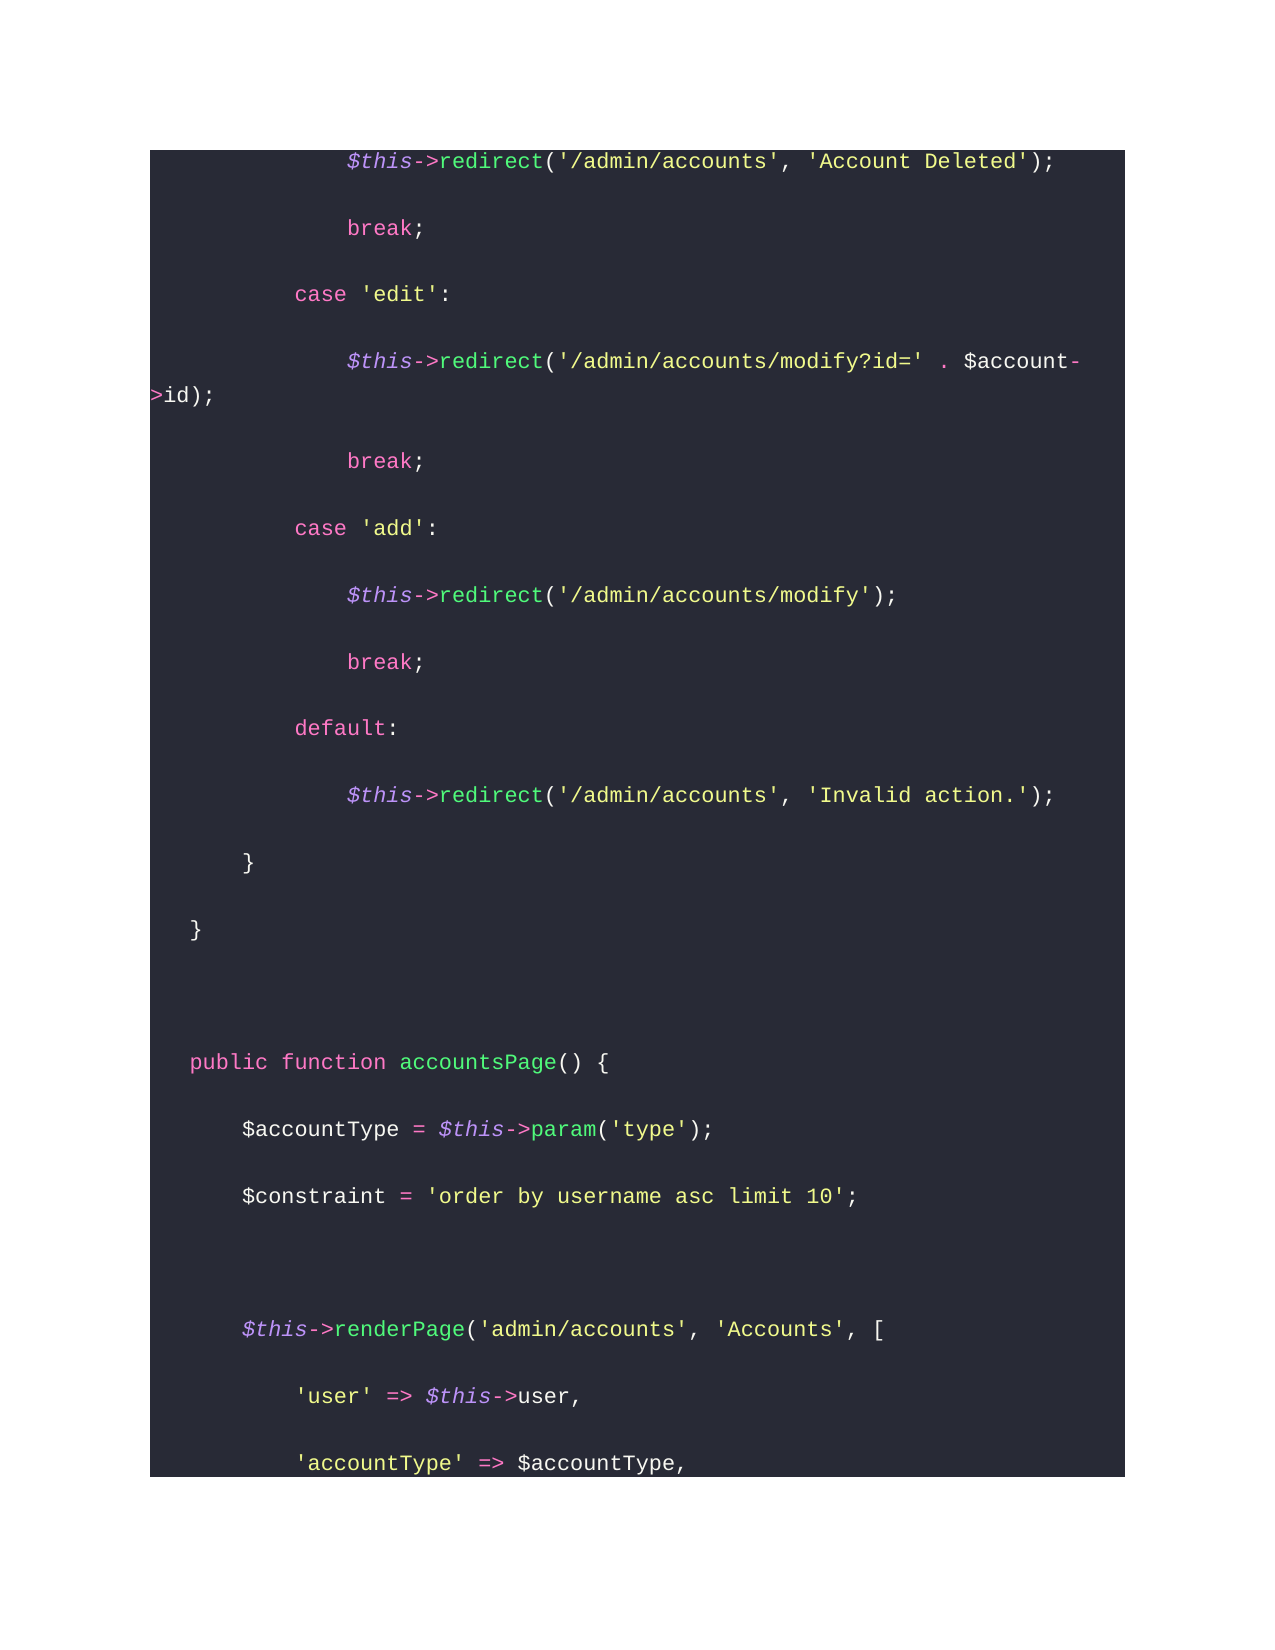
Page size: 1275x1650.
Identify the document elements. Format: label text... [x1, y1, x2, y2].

subtitle $this->redirect('/admin/accounts/modify'); [150, 584, 1125, 609]
subtitle } [150, 851, 1125, 876]
subtitle $this->redirect('/admin/accounts', 'Account Deleted'); [150, 150, 1125, 175]
subtitle break; [150, 451, 1125, 475]
subtitle $this->redirect('/admin/accounts', 'Invalid action.'); [150, 784, 1125, 809]
subtitle $accountType = $this->param('type'); [150, 1118, 1125, 1143]
subtitle $constraint = 'order by username asc limit 10'; [150, 1185, 1125, 1210]
subtitle 'user' => $this->user, [150, 1385, 1125, 1410]
subtitle break; [150, 651, 1125, 676]
subtitle public function accountsPage() { [150, 1051, 1125, 1076]
subtitle 'accountType' => $accountType, [150, 1452, 1125, 1477]
subtitle case 'add': [150, 517, 1125, 542]
subtitle default: [150, 718, 1125, 742]
subtitle case 'edit': [150, 283, 1125, 308]
subtitle $this->renderPage('admin/accounts', 'Accounts', [ [150, 1318, 1125, 1343]
subtitle break; [150, 217, 1125, 242]
subtitle $this->redirect('/admin/accounts/modify?id=' . $account->id); [150, 350, 1125, 408]
subtitle } [150, 918, 1125, 943]
